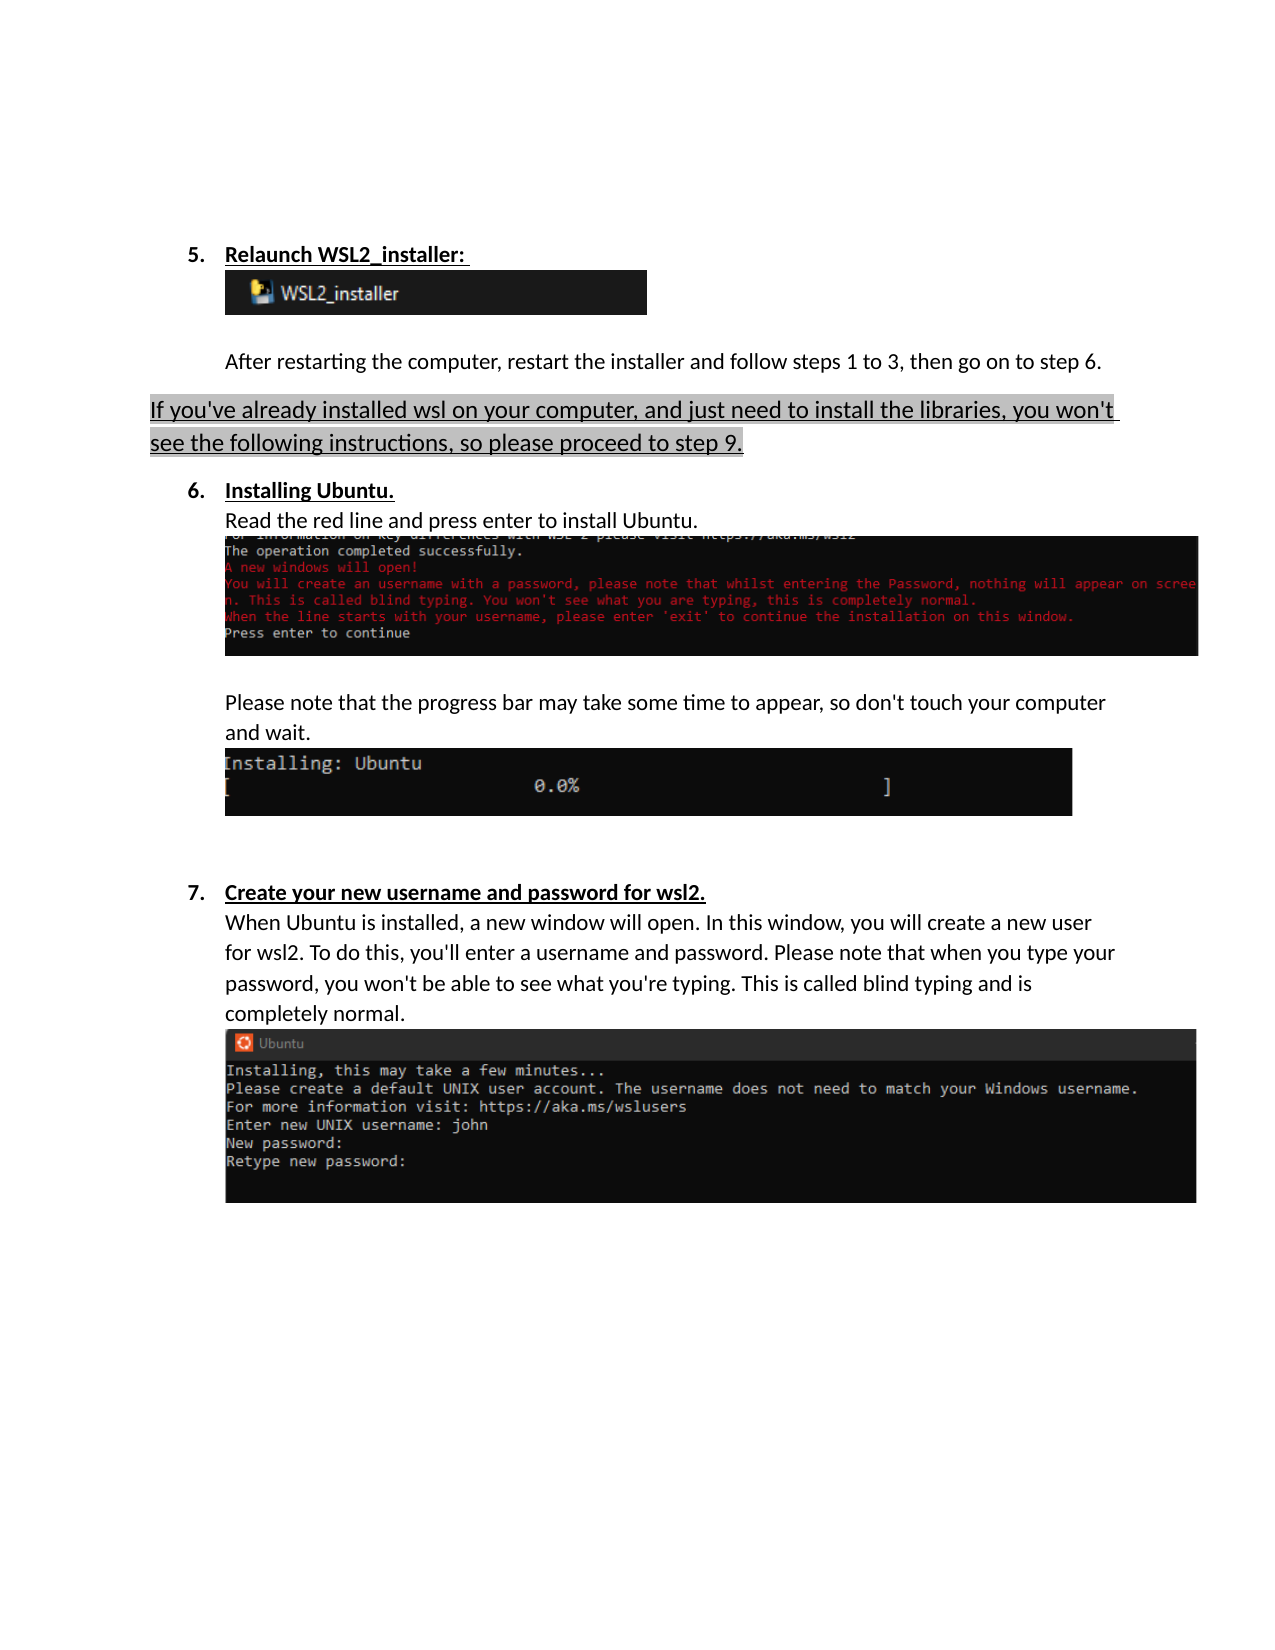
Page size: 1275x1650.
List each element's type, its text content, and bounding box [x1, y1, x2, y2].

text If you've already installed wsl on your computer, and just need to install the libraries, you won't see the following instructions, so please proceed to step 9. [150, 394, 1125, 457]
picture [225, 748, 1073, 816]
list Create your new username and password for wsl2. [187, 878, 1125, 906]
list When Ubuntu is installed, a new window will open. In this window, you will create a new user for wsl2. To do this, you'll enter a username and password. Please note that when you type your password, you won't be able to see what you're typing. This is called blind typing and is completely normal. [225, 908, 1125, 1029]
list Read the red line and press enter to install Ubuntu. [225, 507, 1125, 534]
picture [225, 1029, 1197, 1203]
picture [225, 270, 647, 315]
picture [225, 536, 1199, 656]
list After restarting the computer, restart the installer and follow steps 1 to 3, then go on to step 6. [225, 347, 1125, 375]
list Relaunch WSL2_installer: [187, 241, 1125, 269]
list Installing Ubuntu. [187, 476, 1125, 504]
